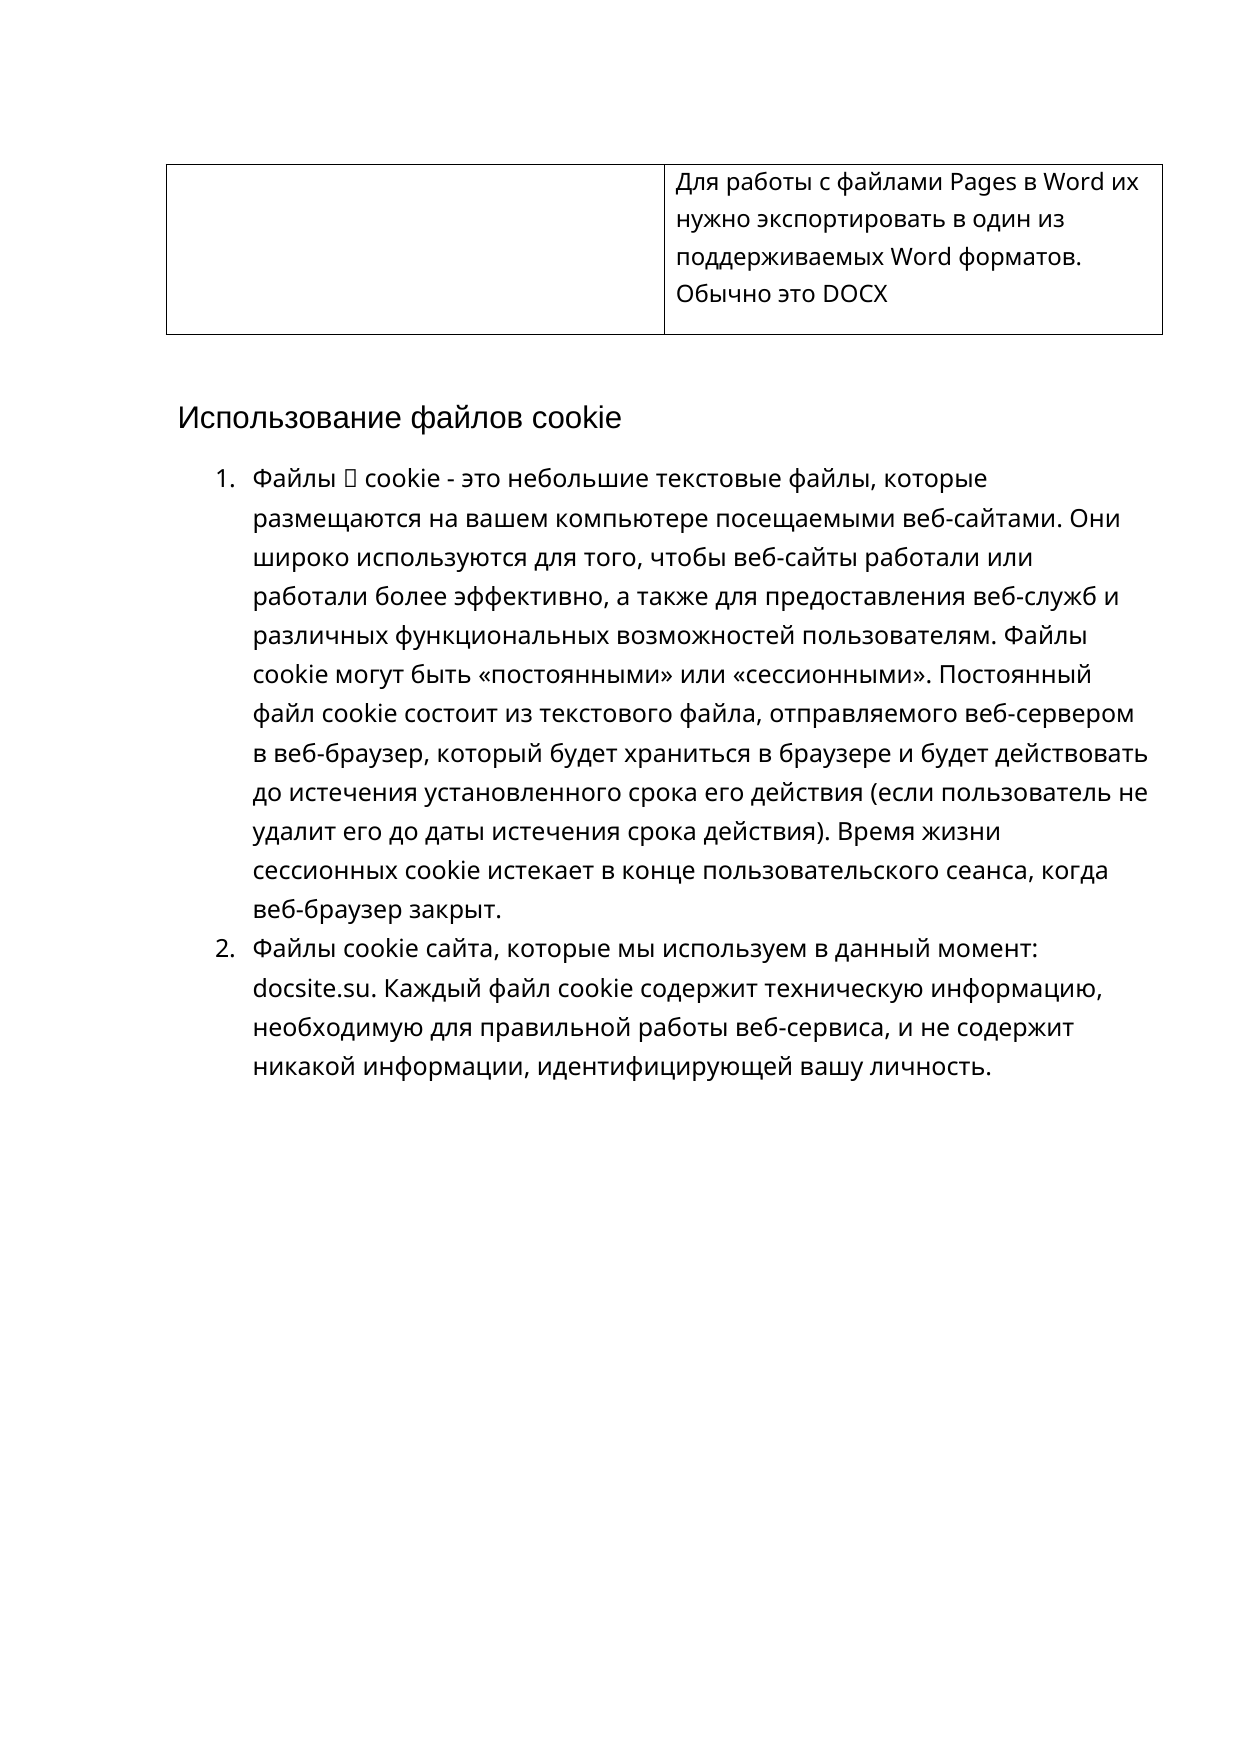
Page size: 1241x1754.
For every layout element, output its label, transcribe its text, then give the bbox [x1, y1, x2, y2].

table_header [167, 165, 664, 334]
subtitle Использование файлов cookie [177, 399, 1152, 435]
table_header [665, 165, 1162, 334]
list Файлы 🍪 cookie - это небольшие текстовые файлы, которые размещаются на вашем компьютере посещаемыми веб-сайтами. Они широко используются для того, чтобы веб-сайты работали или работали более эффективно, а также для предоставления веб-служб и различных функциональных возможностей пользователям. Файлы cookie могут быть «постоянными» или «сессионными». Постоянный файл cookie состоит из текстового файла, отправляемого веб-сервером в веб-браузер, который будет храниться в браузере и будет действовать до истечения установленного срока его действия (если пользователь не удалит его до даты истечения срока действия). Время жизни сессионных cookie истекает в конце пользовательского сеанса, когда веб-браузер закрыт. [215, 461, 1152, 926]
list Файлы cookie сайта, которые мы используем в данный момент: docsite.su. Каждый файл cookie содержит техническую информацию, необходимую для правильной работы веб-сервиса, и не содержит никакой информации, идентифицирующей вашу личность. [215, 931, 1152, 1083]
